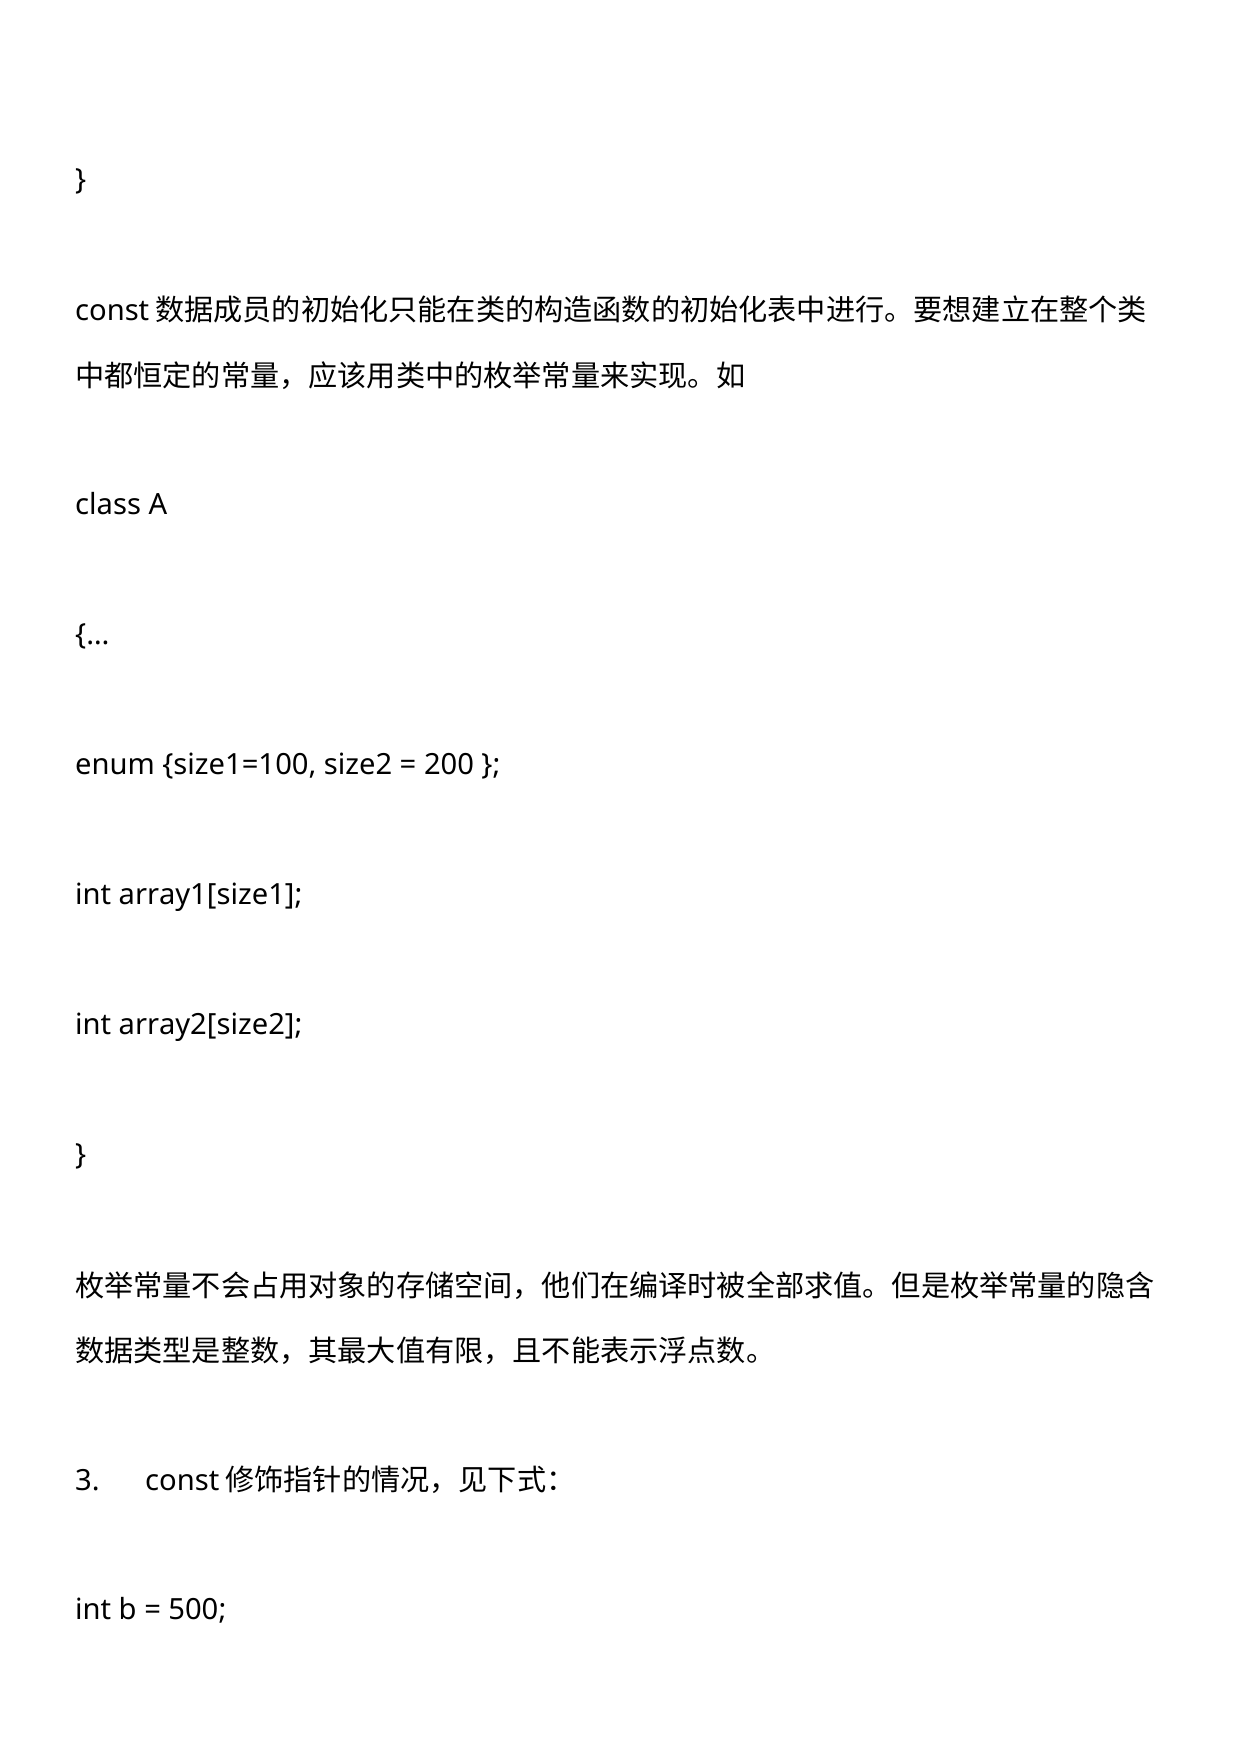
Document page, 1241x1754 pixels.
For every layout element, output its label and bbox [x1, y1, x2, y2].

text [75, 81, 1165, 1641]
